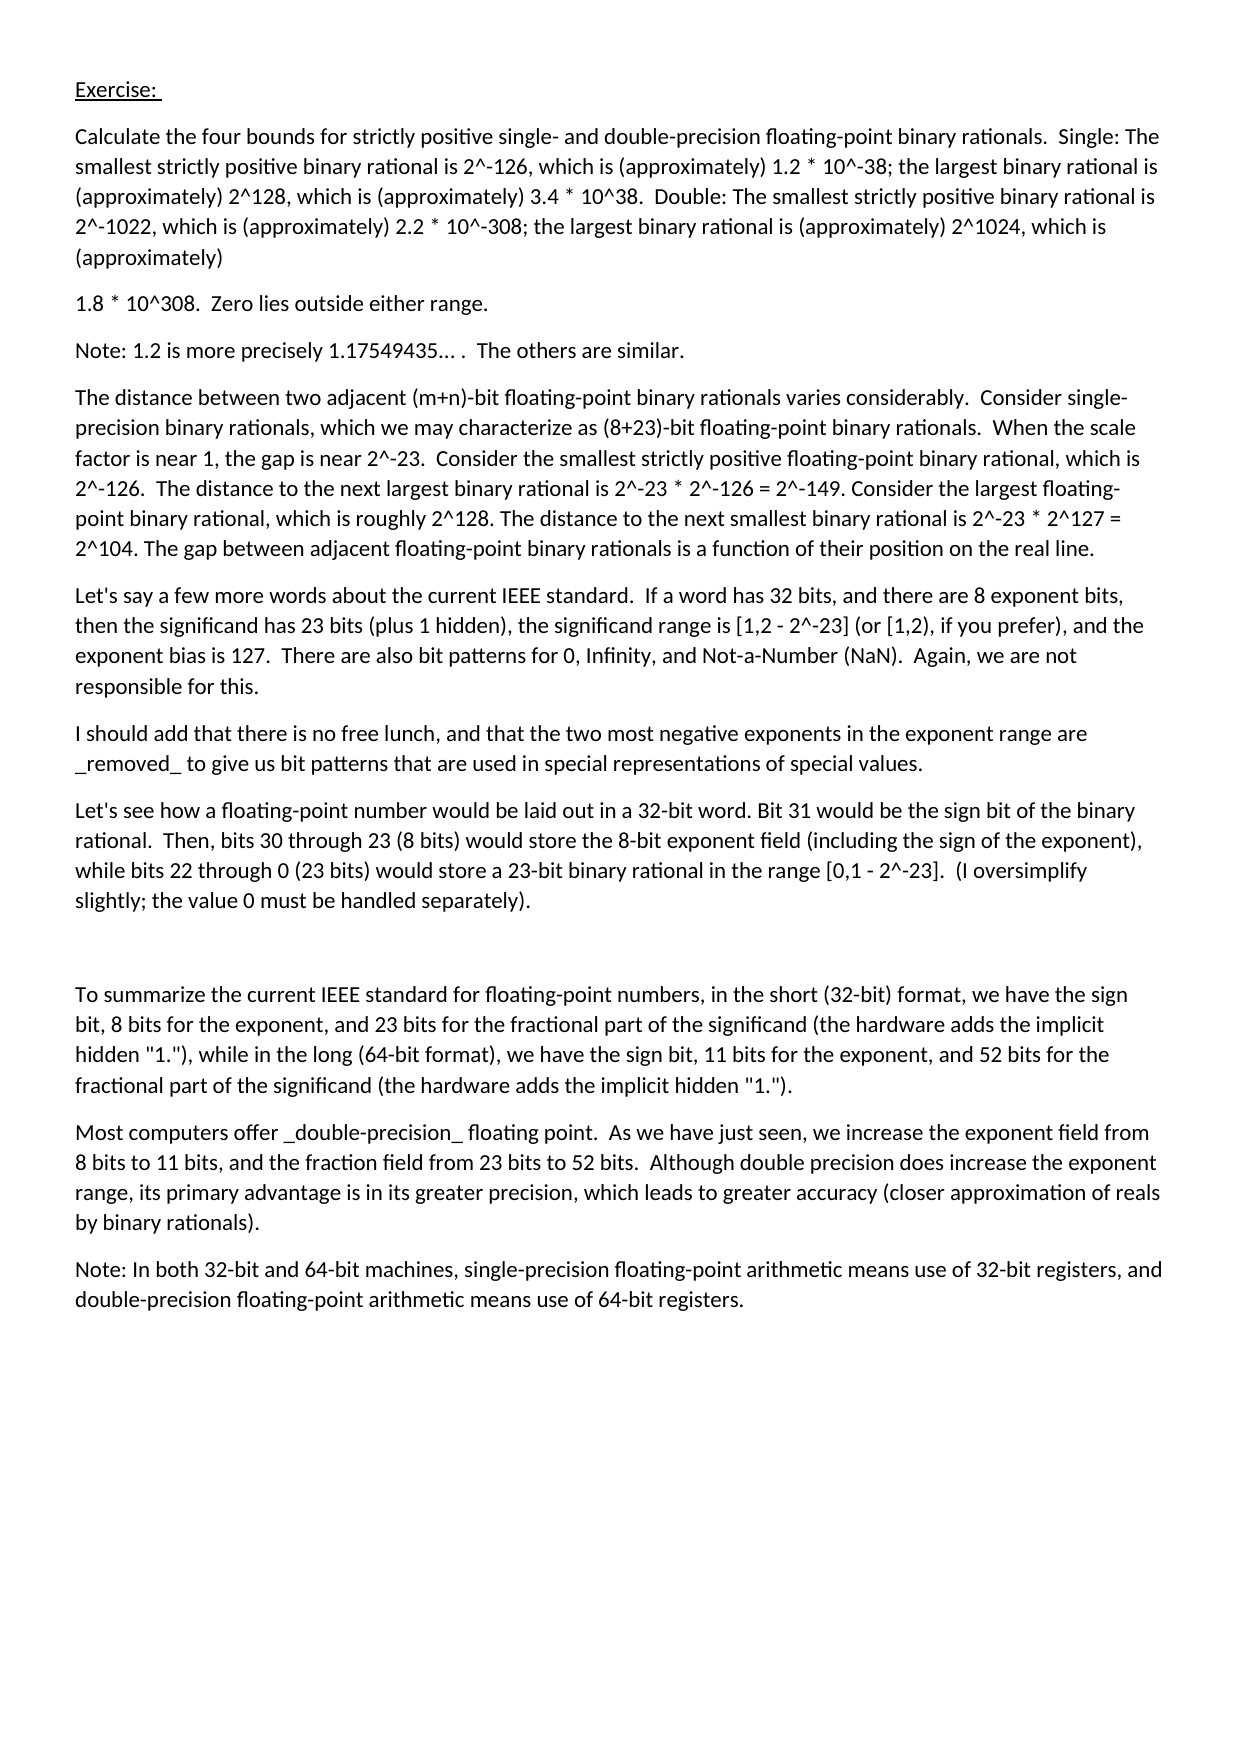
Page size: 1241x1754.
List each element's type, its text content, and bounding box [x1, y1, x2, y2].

text Most computers offer _double-precision_ floating point. As we have just seen, we increase the exponent field from 8 bits to 11 bits, and the fraction field from 23 bits to 52 bits. Although double precision does increase the exponent range, its primary advantage is in its greater precision, which leads to greater accuracy (closer approximation of reals by binary rationals). [75, 1118, 1165, 1236]
text Note: 1.2 is more precisely 1.17549435... . The others are similar. [75, 336, 1165, 364]
text Calculate the four bounds for strictly positive single- and double-precision floating-point binary rationals. Single: The smallest strictly positive binary rational is 2^-126, which is (approximately) 1.2 * 10^-38; the largest binary rational is (approximately) 2^128, which is (approximately) 3.4 * 10^38. Double: The smallest strictly positive binary rational is 2^-1022, which is (approximately) 2.2 * 10^-308; the largest binary rational is (approximately) 2^1024, which is (approximately) [75, 122, 1165, 271]
text The distance between two adjacent (m+n)-bit floating-point binary rationals varies considerably. Consider single-precision binary rationals, which we may characterize as (8+23)-bit floating-point binary rationals. When the scale factor is near 1, the gap is near 2^-23. Consider the smallest strictly positive floating-point binary rational, which is 2^-126. The distance to the next largest binary rational is 2^-23 * 2^-126 = 2^-149. Consider the largest floating-point binary rational, which is roughly 2^128. The distance to the next smallest binary rational is 2^-23 * 2^127 = 2^104. The gap between adjacent floating-point binary rationals is a function of their position on the real line. [75, 383, 1165, 562]
text Exercise: [75, 75, 1165, 103]
text Note: In both 32-bit and 64-bit machines, single-precision floating-point arithmetic means use of 32-bit registers, and double-precision floating-point arithmetic means use of 64-bit registers. [75, 1255, 1165, 1313]
text 1.8 * 10^308. Zero lies outside either range. [75, 289, 1165, 318]
text Let's say a few more words about the current IEEE standard. If a word has 32 bits, and there are 8 exponent bits, then the significand has 23 bits (plus 1 hidden), the significand range is [1,2 - 2^-23] (or [1,2), if you prefer), and the exponent bias is 127. There are also bit patterns for 0, Infinity, and Not-a-Number (NaN). Again, we are not responsible for this. [75, 581, 1165, 700]
text I should add that there is no free lunch, and that the two most negative exponents in the exponent range are _removed_ to give us bit patterns that are used in special representations of special values. [75, 719, 1165, 777]
text Let's see how a floating-point number would be laid out in a 32-bit word. Bit 31 would be the sign bit of the binary rational. Then, bits 30 through 23 (8 bits) would store the 8-bit exponent field (including the sign of the exponent), while bits 22 through 0 (23 bits) would store a 23-bit binary rational in the range [0,1 - 2^-23]. (I oversimplify slightly; the value 0 must be handled separately). [75, 796, 1165, 914]
text To summarize the current IEEE standard for floating-point numbers, in the short (32-bit) format, we have the sign bit, 8 bits for the exponent, and 23 bits for the fractional part of the significand (the hardware adds the implicit hidden "1."), while in the long (64-bit format), we have the sign bit, 11 bits for the exponent, and 52 bits for the fractional part of the significand (the hardware adds the implicit hidden "1."). [75, 980, 1165, 1099]
